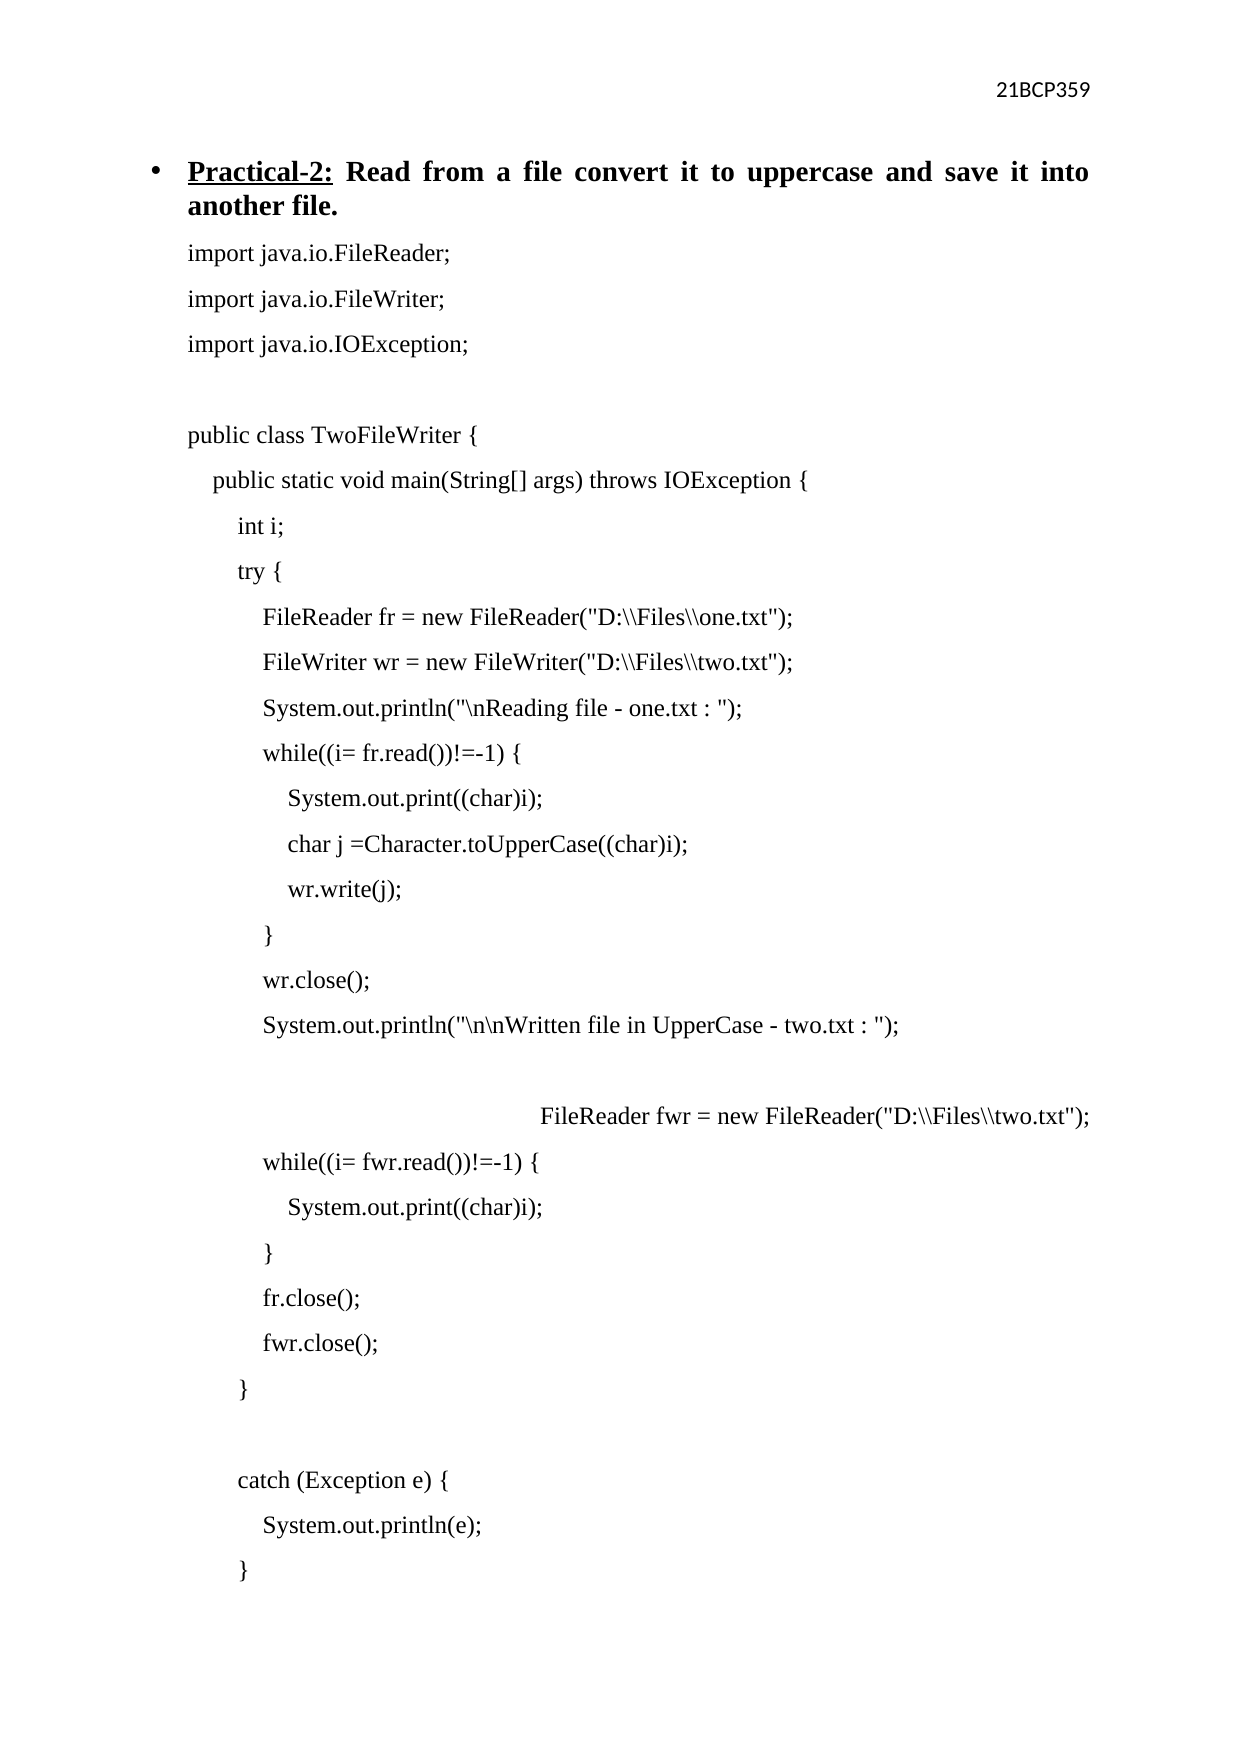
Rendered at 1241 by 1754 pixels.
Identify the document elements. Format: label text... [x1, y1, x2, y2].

text } [187, 1238, 1090, 1266]
text catch (Exception e) { [187, 1465, 1090, 1493]
text System.out.println("\nReading file - one.txt : "); [187, 693, 1090, 721]
text System.out.print((char)i); [187, 783, 1090, 812]
text import java.io.FileReader; [187, 238, 1090, 267]
text import java.io.IOException; [187, 329, 1090, 358]
text public class TwoFileWriter { [187, 420, 1090, 449]
text while((i= fwr.read())!=-1) { [187, 1147, 1090, 1176]
text wr.write(j); [187, 874, 1090, 903]
text } [187, 1556, 1090, 1584]
list Practical-2: Read from a file convert it to uppercase and save it into another file. [150, 150, 1090, 222]
text FileReader fwr = new FileReader("D:\\Files\\two.txt"); [187, 1101, 1090, 1130]
text try { [187, 556, 1090, 585]
text char j =Character.toUpperCase((char)i); [187, 829, 1090, 858]
text } [187, 1374, 1090, 1403]
text fr.close(); [187, 1283, 1090, 1312]
text public static void main(String[] args) throws IOException { [187, 466, 1090, 494]
text while((i= fr.read())!=-1) { [187, 738, 1090, 767]
text fwr.close(); [187, 1328, 1090, 1357]
text wr.close(); [187, 965, 1090, 994]
text FileWriter wr = new FileWriter("D:\\Files\\two.txt"); [187, 647, 1090, 676]
text System.out.println("\n\nWritten file in UpperCase - two.txt : "); [187, 1011, 1090, 1039]
text FileReader fr = new FileReader("D:\\Files\\one.txt"); [187, 602, 1090, 631]
text System.out.println(e); [187, 1510, 1090, 1539]
text import java.io.FileWriter; [187, 284, 1090, 313]
text } [187, 920, 1090, 948]
text int i; [187, 511, 1090, 540]
text System.out.print((char)i); [187, 1192, 1090, 1221]
